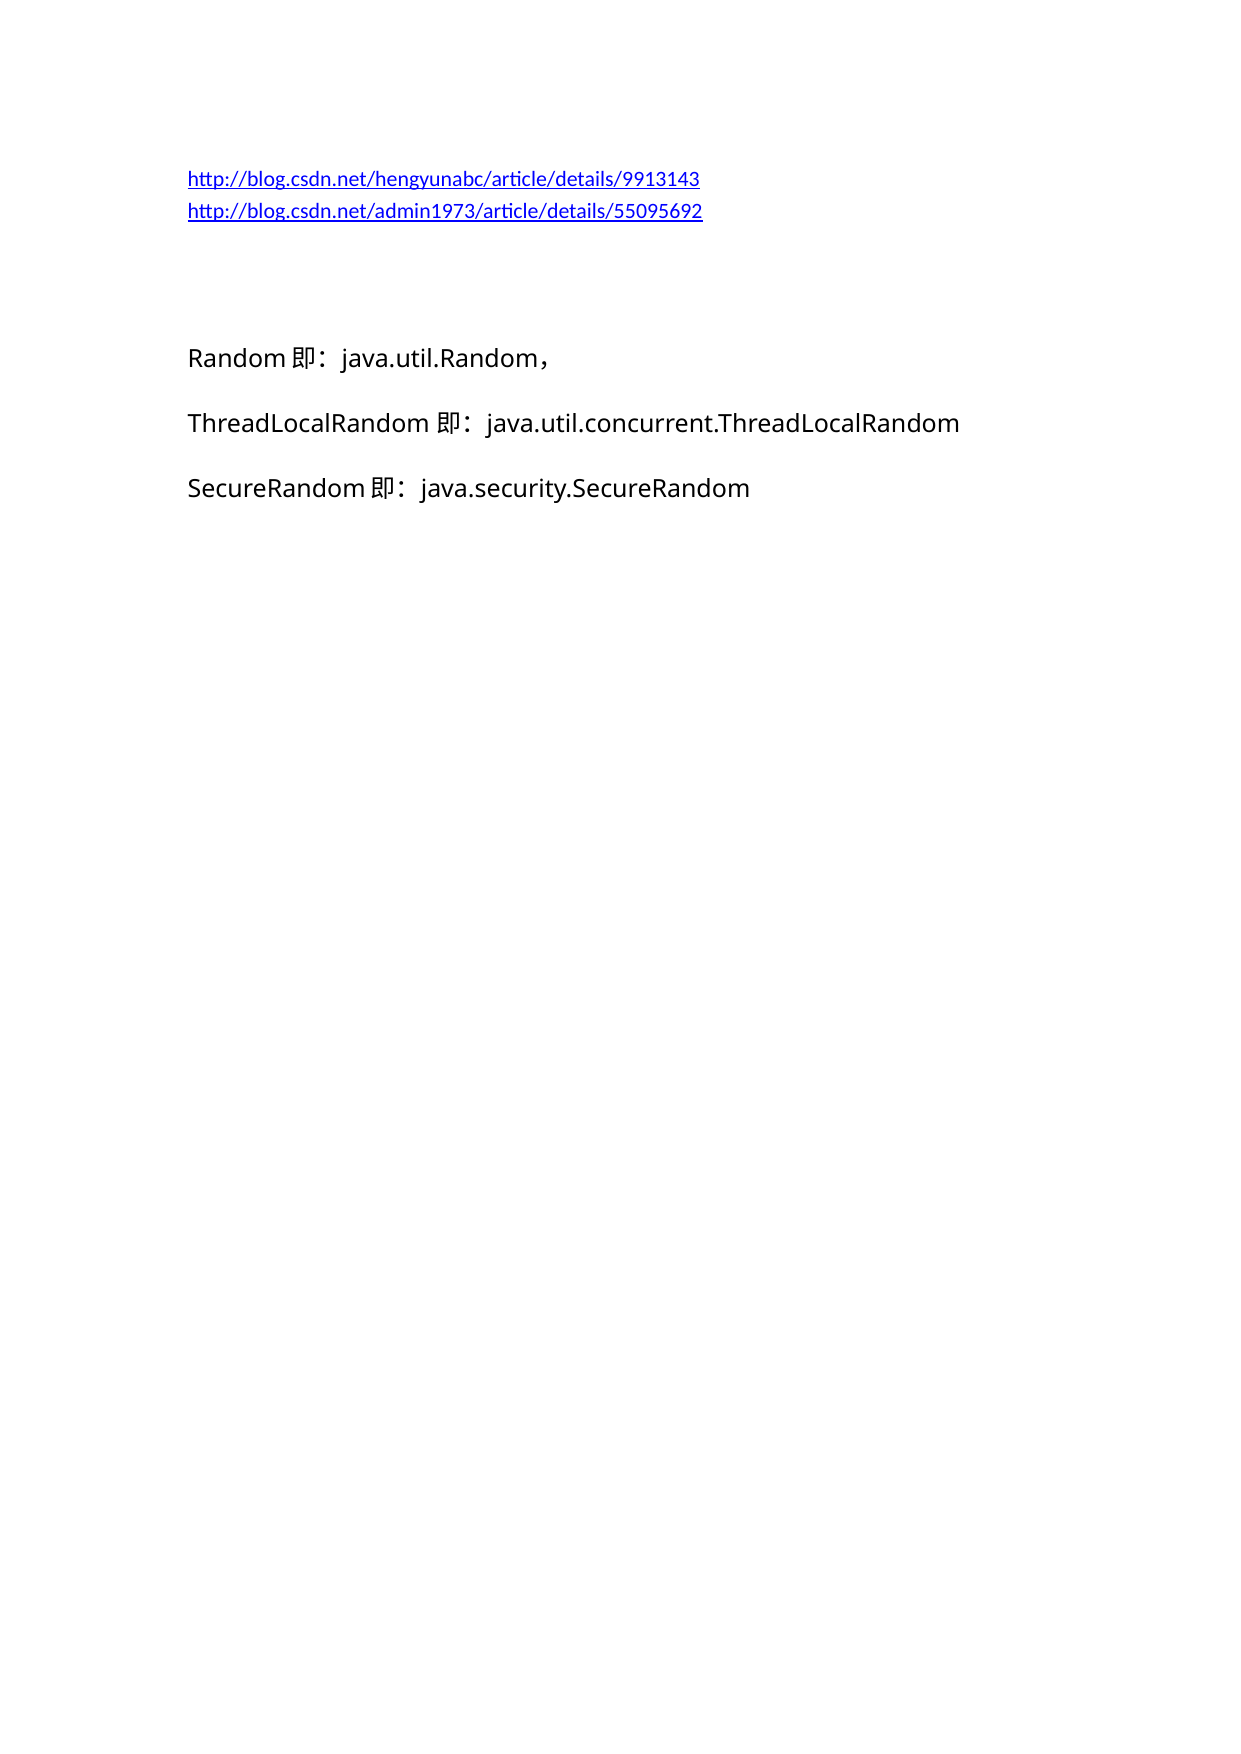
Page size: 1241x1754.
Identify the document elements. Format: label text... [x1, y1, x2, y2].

text http://blog.csdn.net/admin1973/article/details/55095692 [187, 194, 1053, 227]
text http://blog.csdn.net/hengyunabc/article/details/9913143 [187, 162, 1053, 194]
text Random即：java.util.Random， ThreadLocalRandom 即：java.util.concurrent.ThreadLocalRandom SecureRandom即：java.security.SecureRandom [187, 324, 1053, 519]
